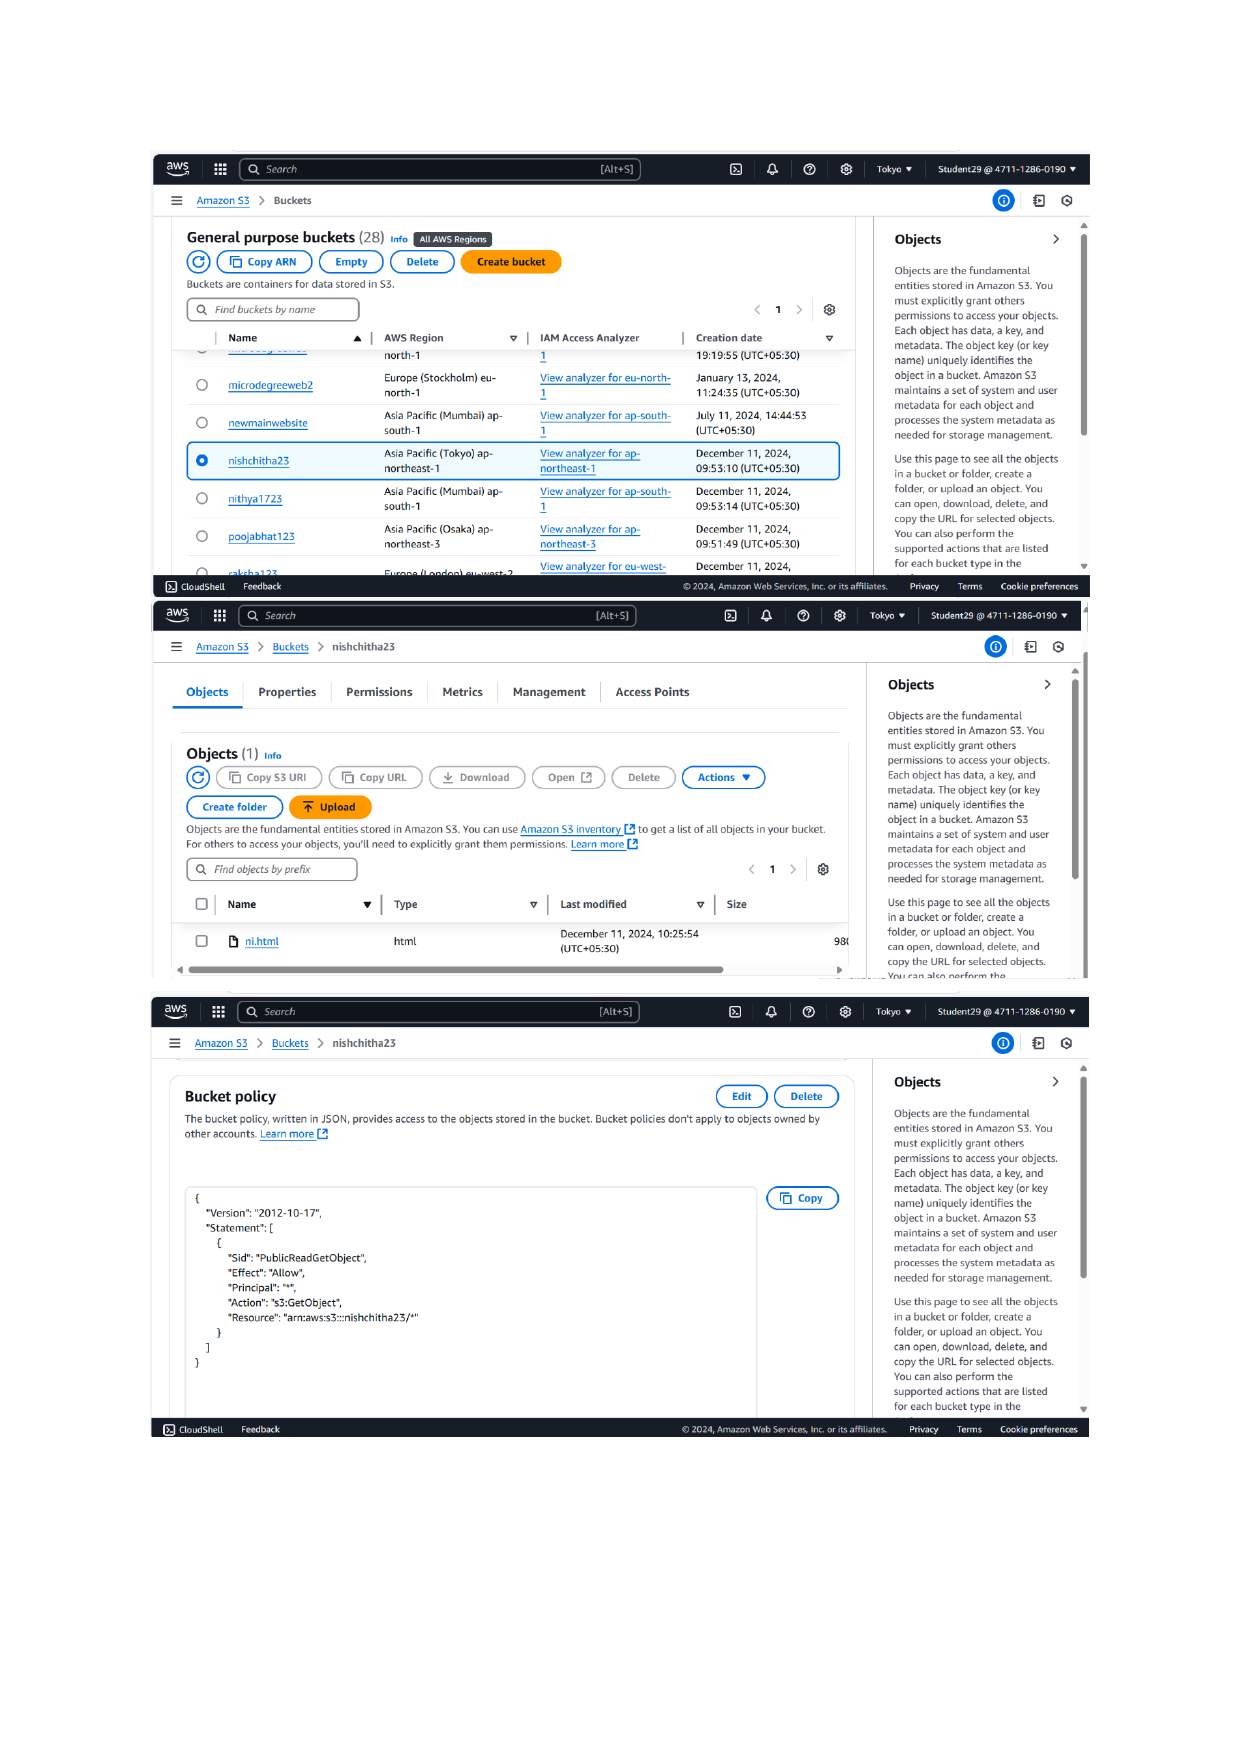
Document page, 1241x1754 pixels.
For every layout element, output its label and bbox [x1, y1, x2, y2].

picture [150, 150, 1091, 978]
picture [150, 991, 1091, 1437]
